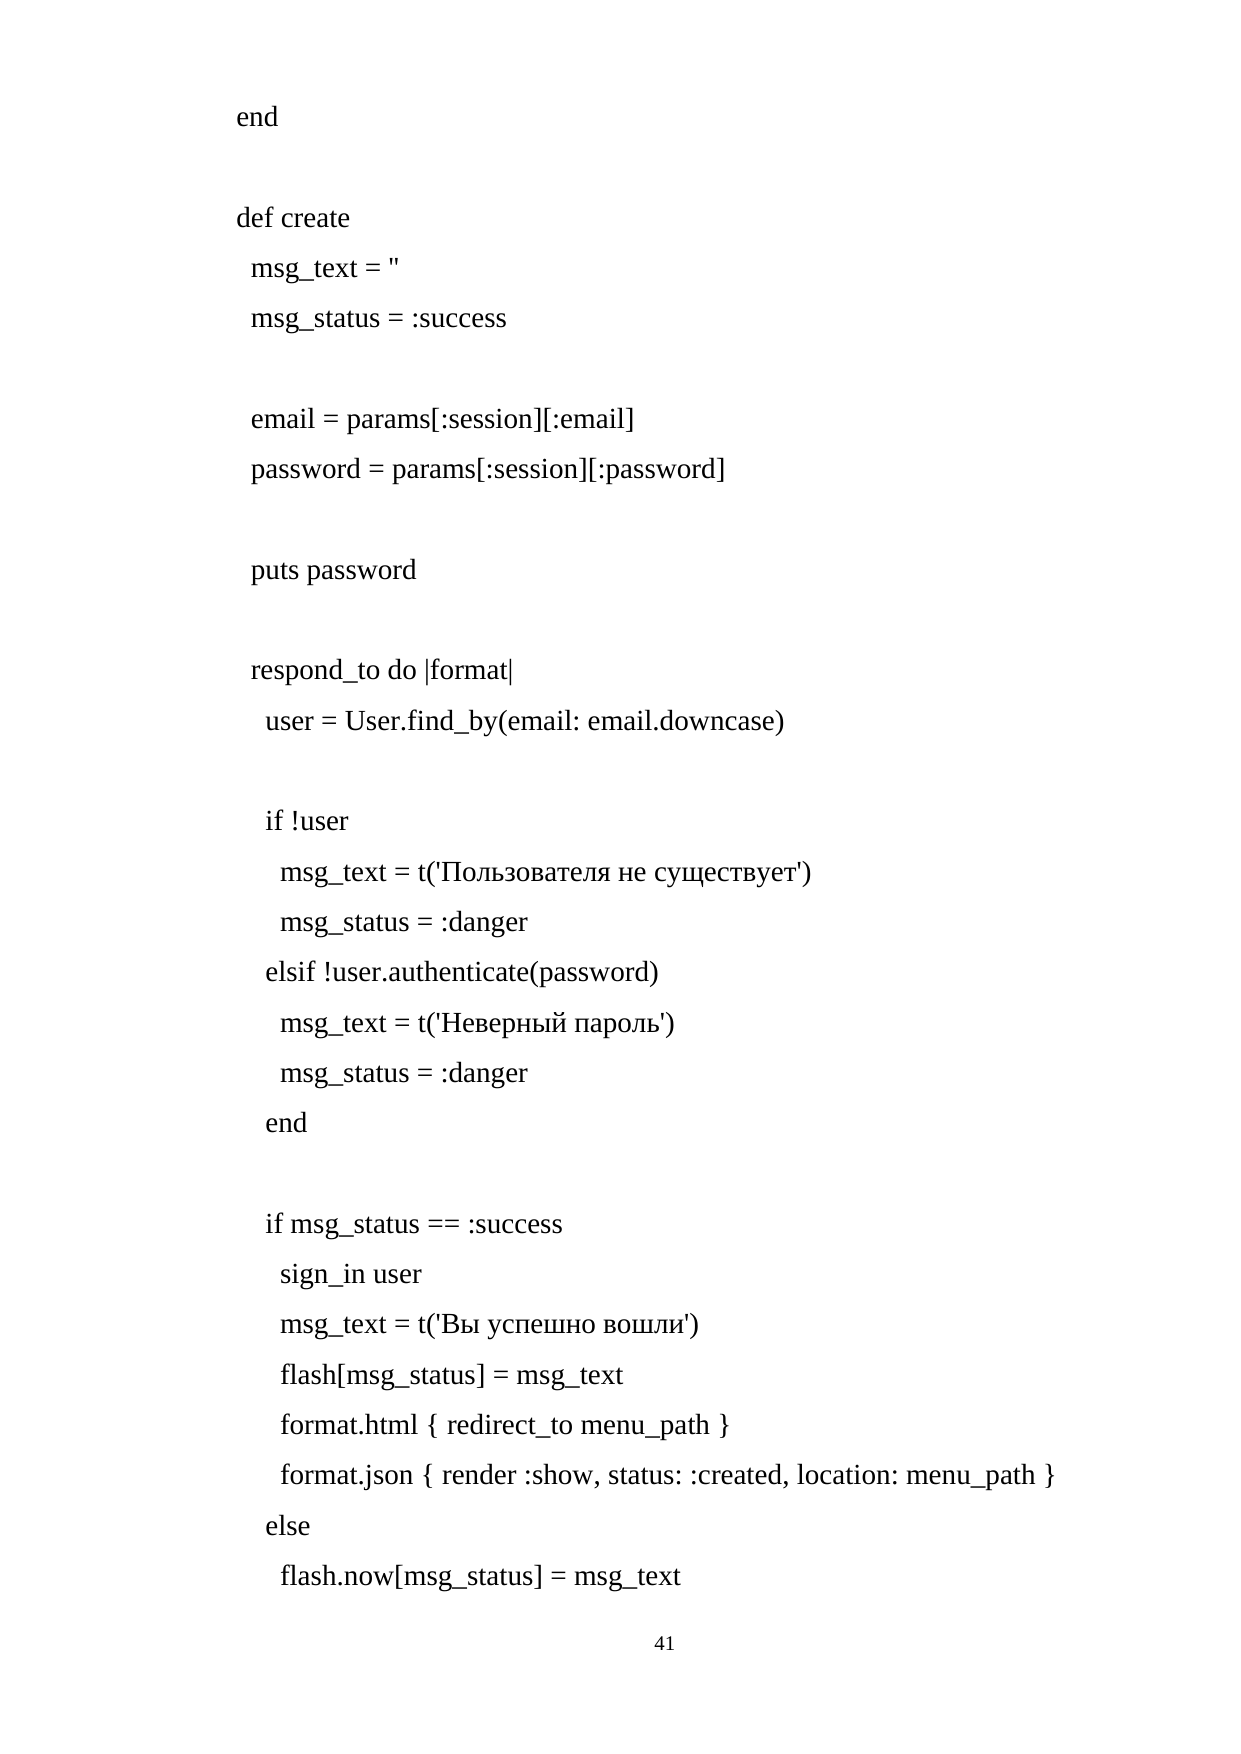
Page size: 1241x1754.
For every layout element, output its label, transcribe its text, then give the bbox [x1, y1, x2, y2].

text def create [148, 200, 1181, 233]
text msg_status = :danger [148, 1055, 1181, 1088]
text flash[msg_status] = msg_text [148, 1357, 1181, 1390]
text flash.now[msg_status] = msg_text [148, 1558, 1181, 1592]
text password = params[:session][:password] [148, 451, 1181, 485]
text user = User.find_by(email: email.downcase) [148, 703, 1181, 736]
text end [148, 1105, 1181, 1139]
text msg_status = :danger [148, 904, 1181, 938]
text if msg_status == :success [148, 1206, 1181, 1239]
text if !user [148, 803, 1181, 837]
text email = params[:session][:email] [148, 401, 1181, 434]
text format.html { redirect_to menu_path } [148, 1407, 1181, 1441]
text sign_in user [148, 1256, 1181, 1290]
text format.json { render :show, status: :created, location: menu_path } [148, 1457, 1181, 1491]
text msg_text = t('Вы успешно вошли') [148, 1307, 1181, 1340]
text msg_text = t('Пользователя не существует') [148, 854, 1181, 887]
text msg_status = :success [148, 300, 1181, 334]
text else [148, 1508, 1181, 1541]
text elsif !user.authenticate(password) [148, 954, 1181, 988]
text msg_text = '' [148, 250, 1181, 283]
text end [148, 99, 1181, 133]
text puts password [148, 552, 1181, 585]
text msg_text = t('Неверный пароль') [148, 1005, 1181, 1038]
text respond_to do |format| [148, 652, 1181, 686]
